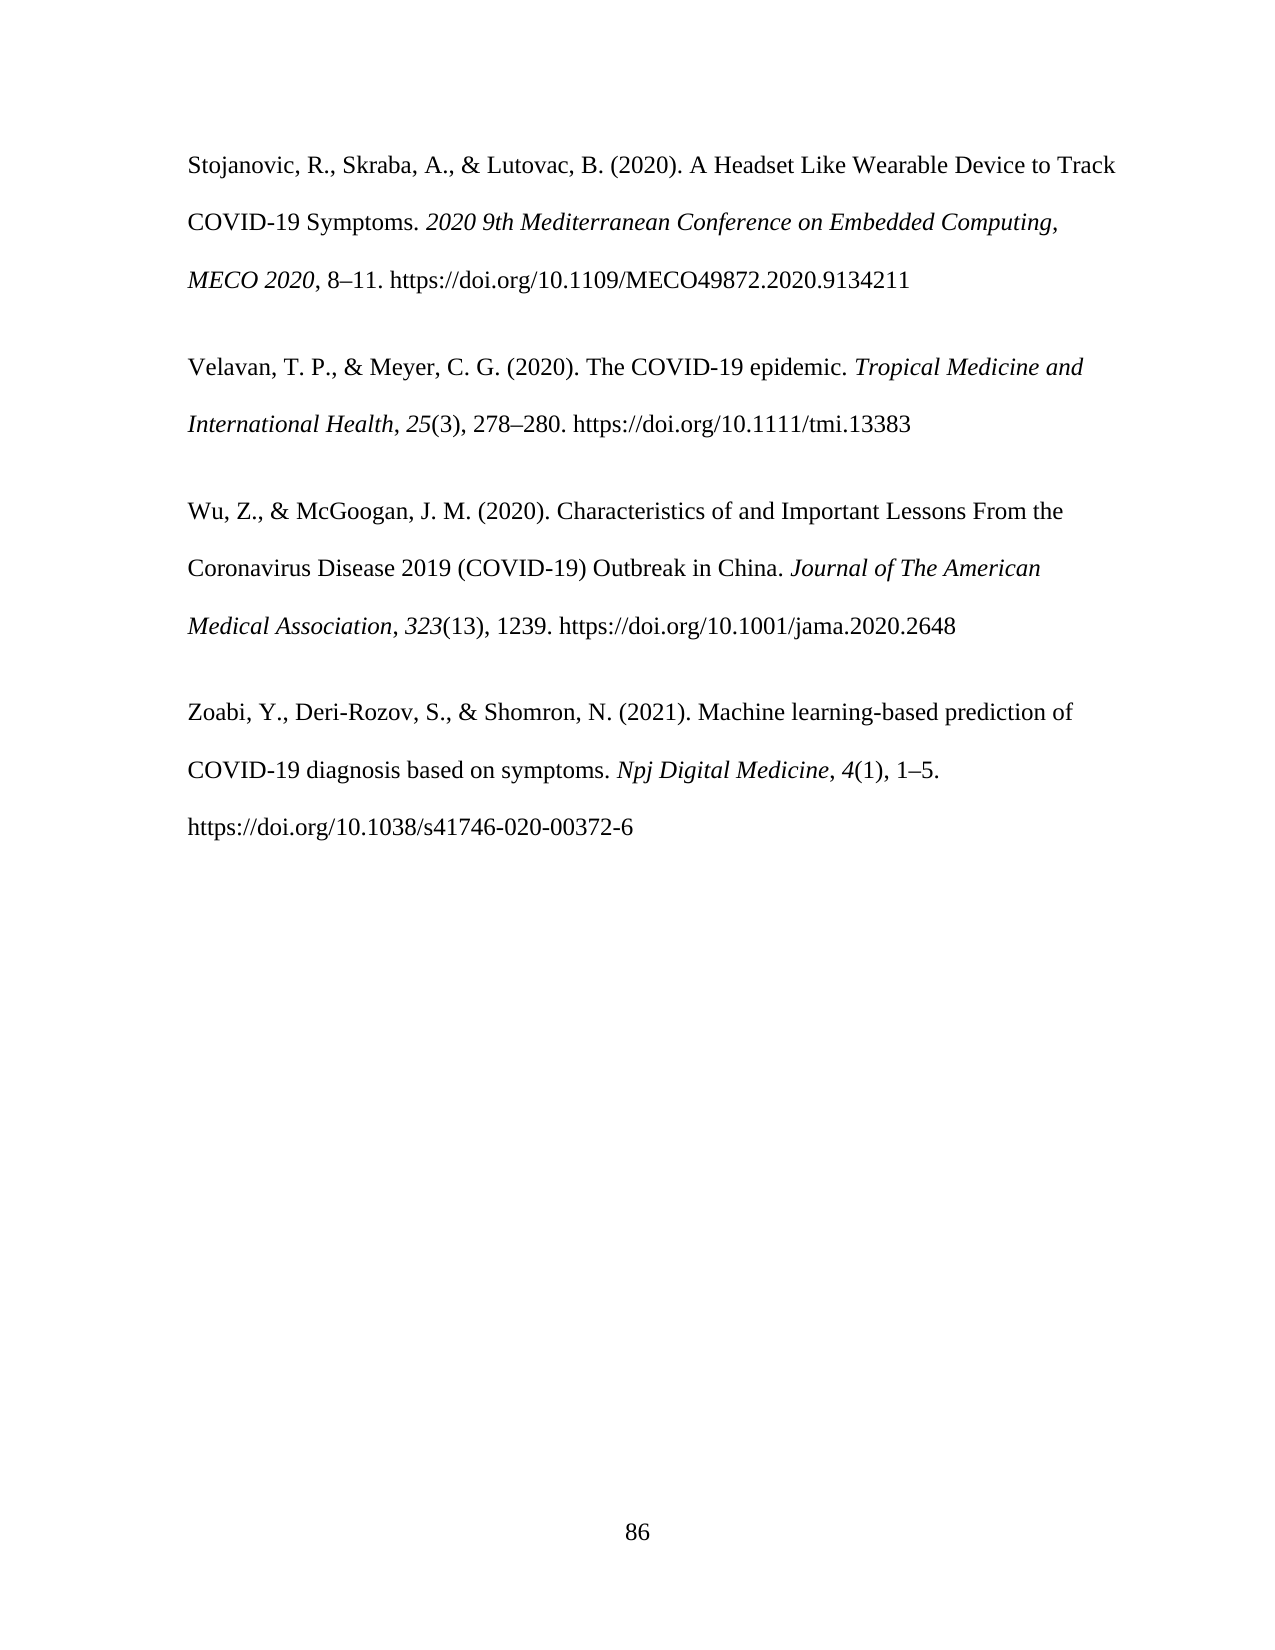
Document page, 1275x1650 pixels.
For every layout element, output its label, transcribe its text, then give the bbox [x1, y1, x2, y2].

text Wu, Z., & McGoogan, J. M. (2020). Characteristics of and Important Lessons From the Coronavirus Disease 2019 (COVID-19) Outbreak in China. Journal of The American Medical Association, 323(13), 1239. https://doi.org/10.1001/jama.2020.2648 [187, 496, 1125, 639]
text Velavan, T. P., & Meyer, C. G. (2020). The COVID-19 epidemic. Tropical Medicine and International Health, 25(3), 278–280. https://doi.org/10.1111/tmi.13383 [187, 352, 1125, 438]
text Stojanovic, R., Skraba, A., & Lutovac, B. (2020). A Headset Like Wearable Device to Track COVID-19 Symptoms. 2020 9th Mediterranean Conference on Embedded Computing, MECO 2020, 8–11. https://doi.org/10.1109/MECO49872.2020.9134211 [187, 150, 1125, 294]
text Zoabi, Y., Deri-Rozov, S., & Shomron, N. (2021). Machine learning-based prediction of COVID-19 diagnosis based on symptoms. Npj Digital Medicine, 4(1), 1–5. https://doi.org/10.1038/s41746-020-00372-6 [187, 697, 1125, 841]
